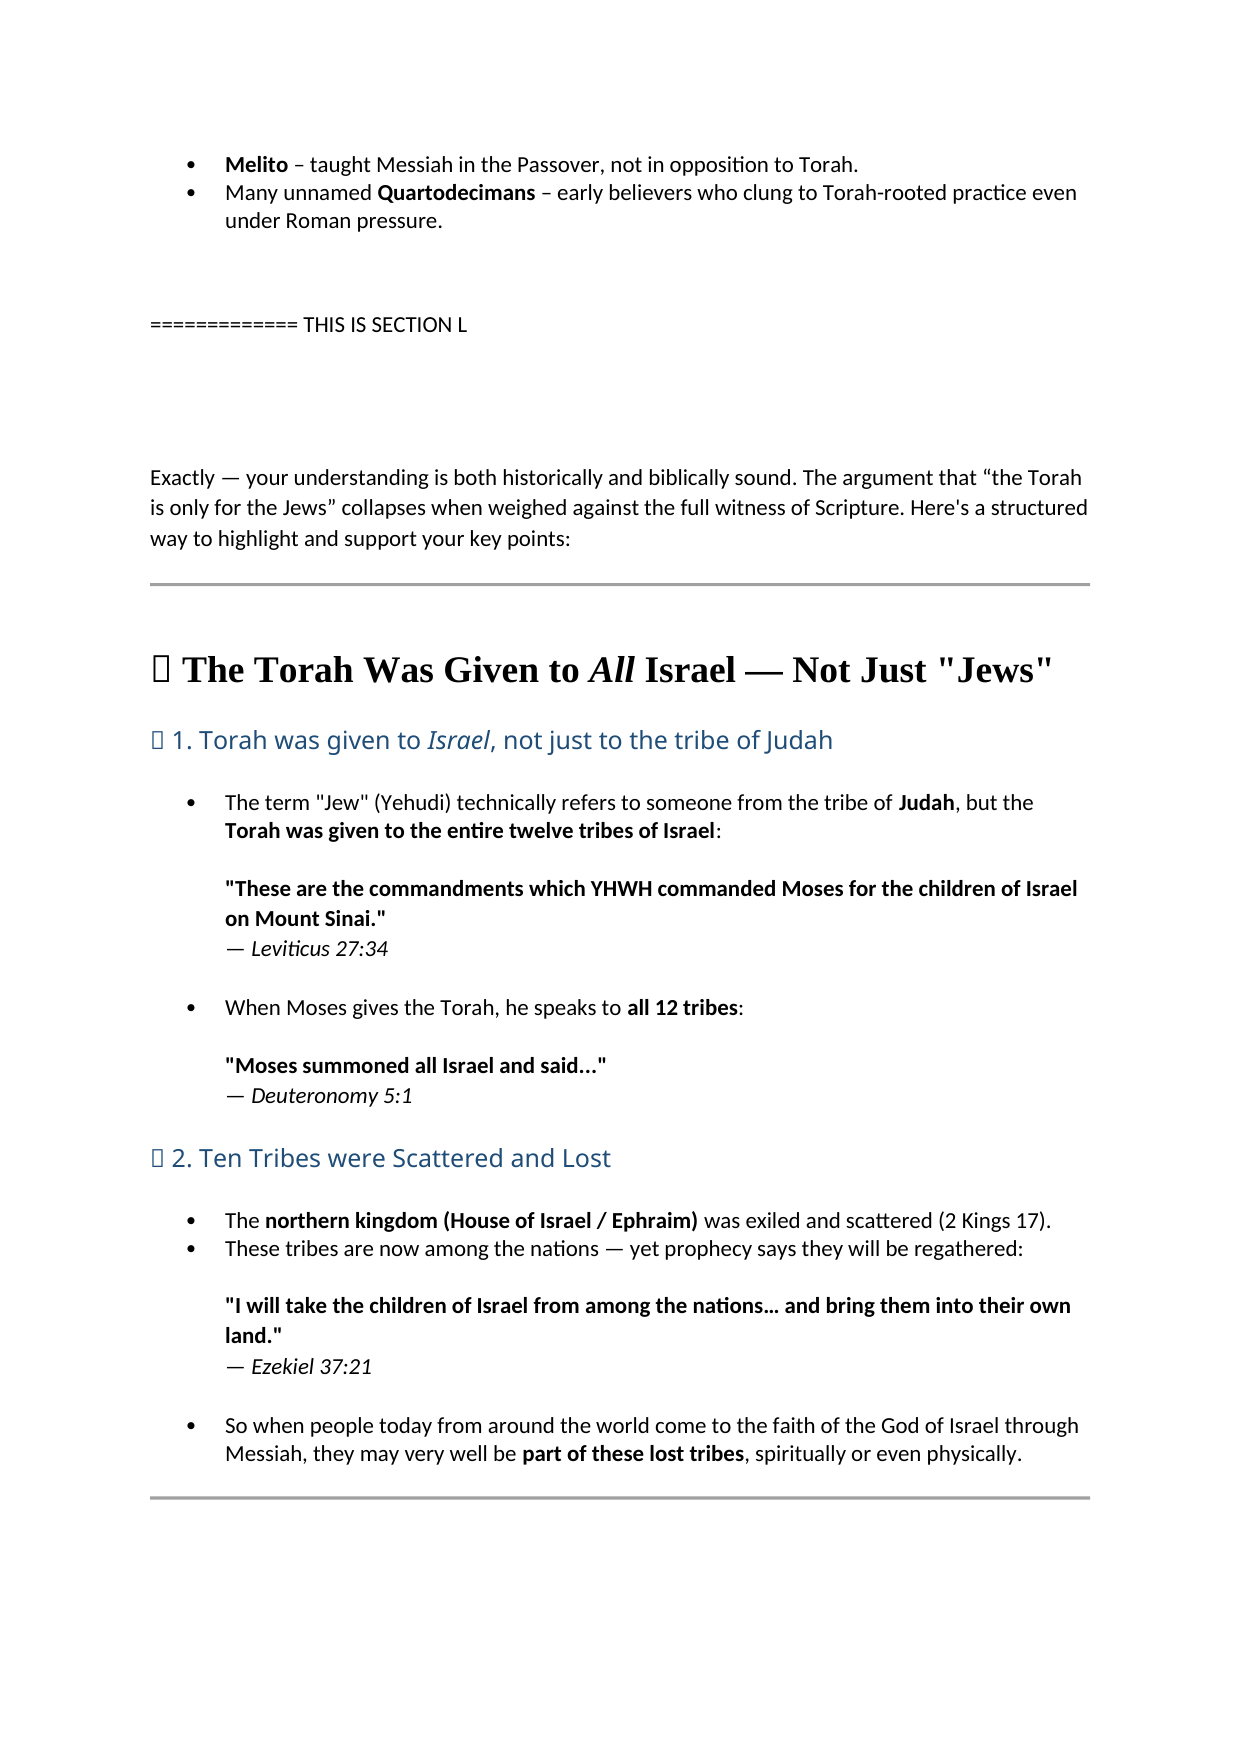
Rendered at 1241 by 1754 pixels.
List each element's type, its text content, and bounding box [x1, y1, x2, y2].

list The northern kingdom (House of Israel / Ephraim) was exiled and scattered (2 Kings 17). [187, 1206, 1090, 1234]
text Exactly — your understanding is both historically and biblically sound. The argument that “the Torah is only for the Jews” collapses when weighed against the full witness of Scripture. Here's a structured way to highlight and support your key points: [150, 463, 1090, 552]
text ============= THIS IS SECTION L [150, 310, 1090, 338]
text "These are the commandments which YHWH commanded Moses for the children of Israel on Mount Sinai." — Leviticus 27:34 [225, 874, 1090, 962]
text "I will take the children of Israel from among the nations… and bring them into their own land." — Ezekiel 37:21 [225, 1291, 1090, 1380]
list So when people today from around the world come to the faith of the God of Israel through Messiah, they may very well be part of these lost tribes, spiritually or even physically. [187, 1411, 1090, 1467]
list These tribes are now among the nations — yet prophecy says they will be regathered: [187, 1234, 1090, 1262]
subtitle 🔹 2. Ten Tribes were Scattered and Lost [150, 1140, 1090, 1174]
list The term "Jew" (Yehudi) technically refers to someone from the tribe of Judah, but the Torah was given to the entire twelve tribes of Israel: [187, 788, 1090, 844]
list Melito – taught Messiah in the Passover, not in opposition to Torah. [187, 150, 1090, 178]
list Many unnamed Quartodecimans – early believers who clung to Torah-rooted practice even under Roman pressure. [187, 178, 1090, 234]
list When Moses gives the Torah, he speaks to all 12 tribes: [187, 993, 1090, 1022]
subtitle 🔹 1. Torah was given to Israel, not just to the tribe of Judah [150, 723, 1090, 757]
text "Moses summoned all Israel and said..." — Deuteronomy 5:1 [225, 1051, 1090, 1109]
subtitle 🕎 The Torah Was Given to All Israel — Not Just "Jews" [150, 642, 1090, 693]
